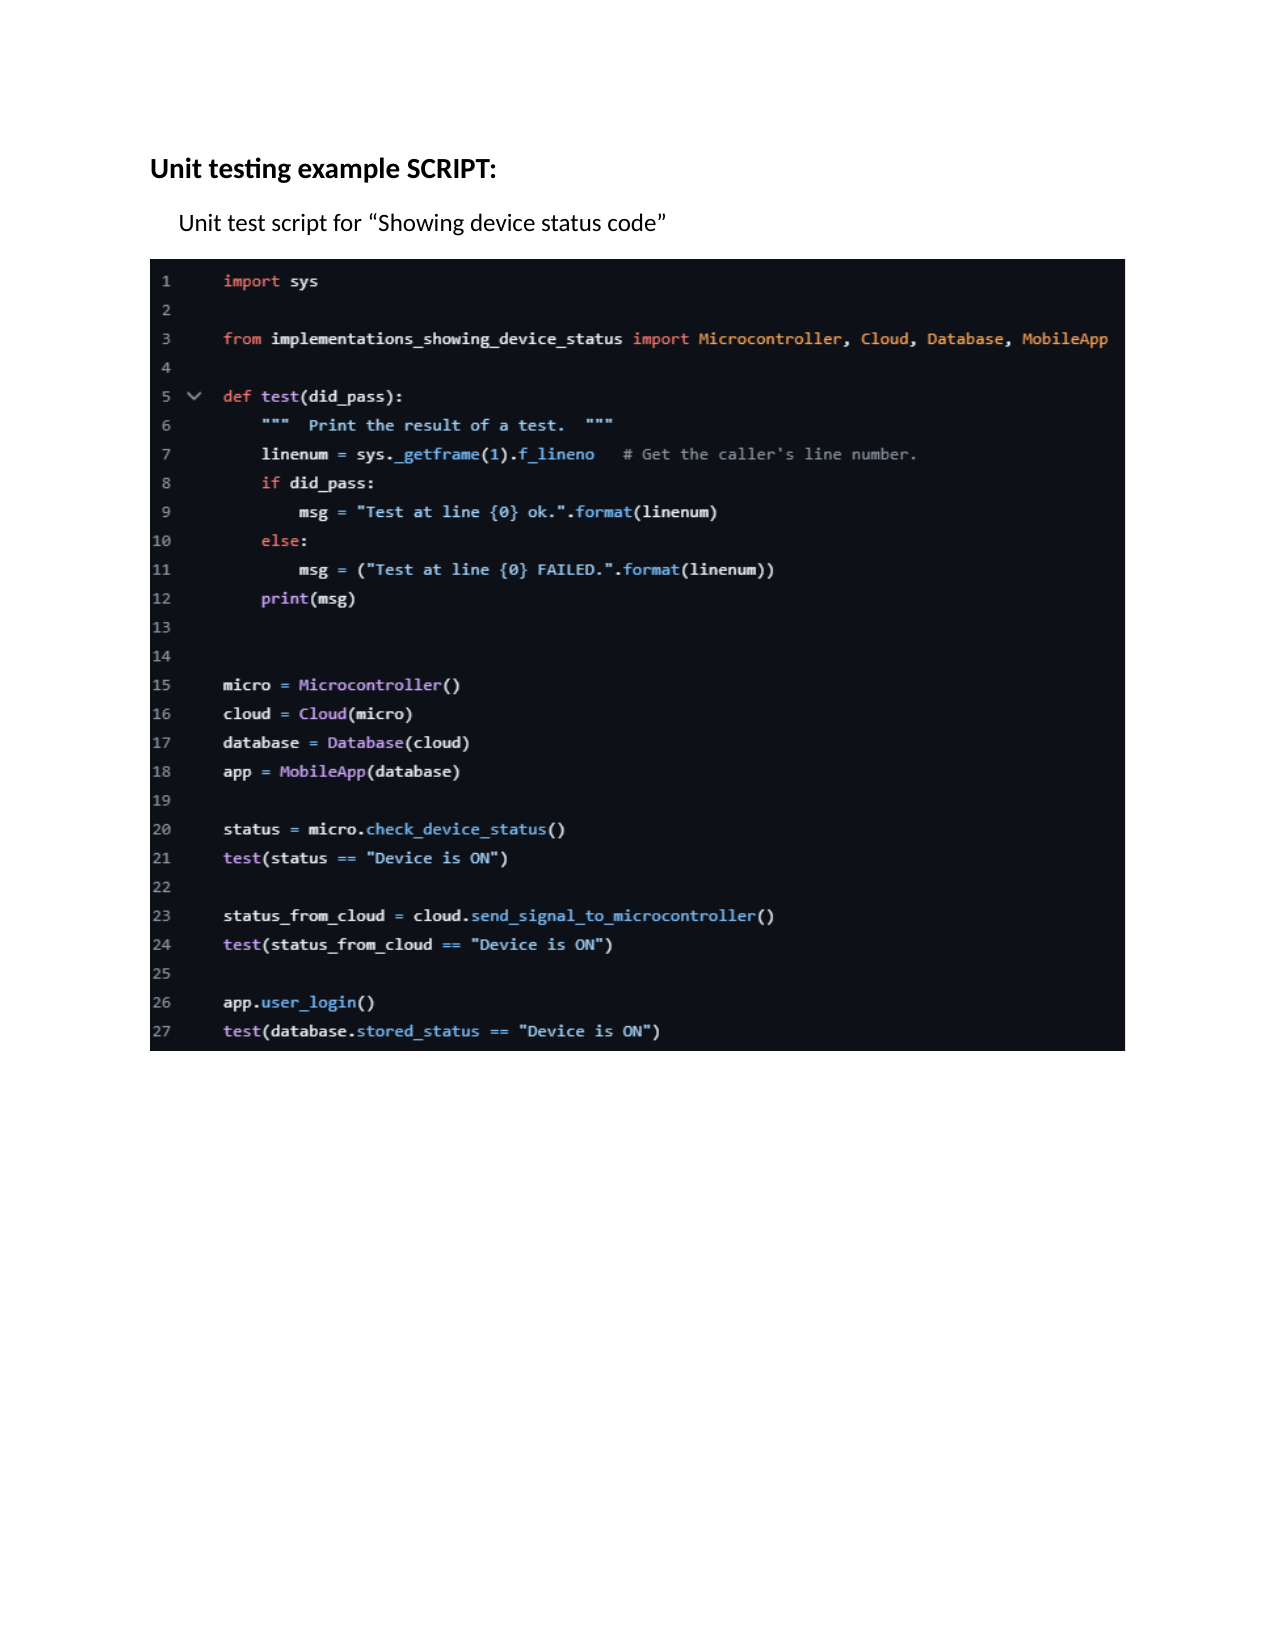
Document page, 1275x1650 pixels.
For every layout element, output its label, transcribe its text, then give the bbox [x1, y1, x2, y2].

text Unit test script for “Showing device status code” [150, 208, 1125, 238]
picture [150, 259, 1125, 1051]
text Unit testing example SCRIPT: [150, 150, 1125, 186]
